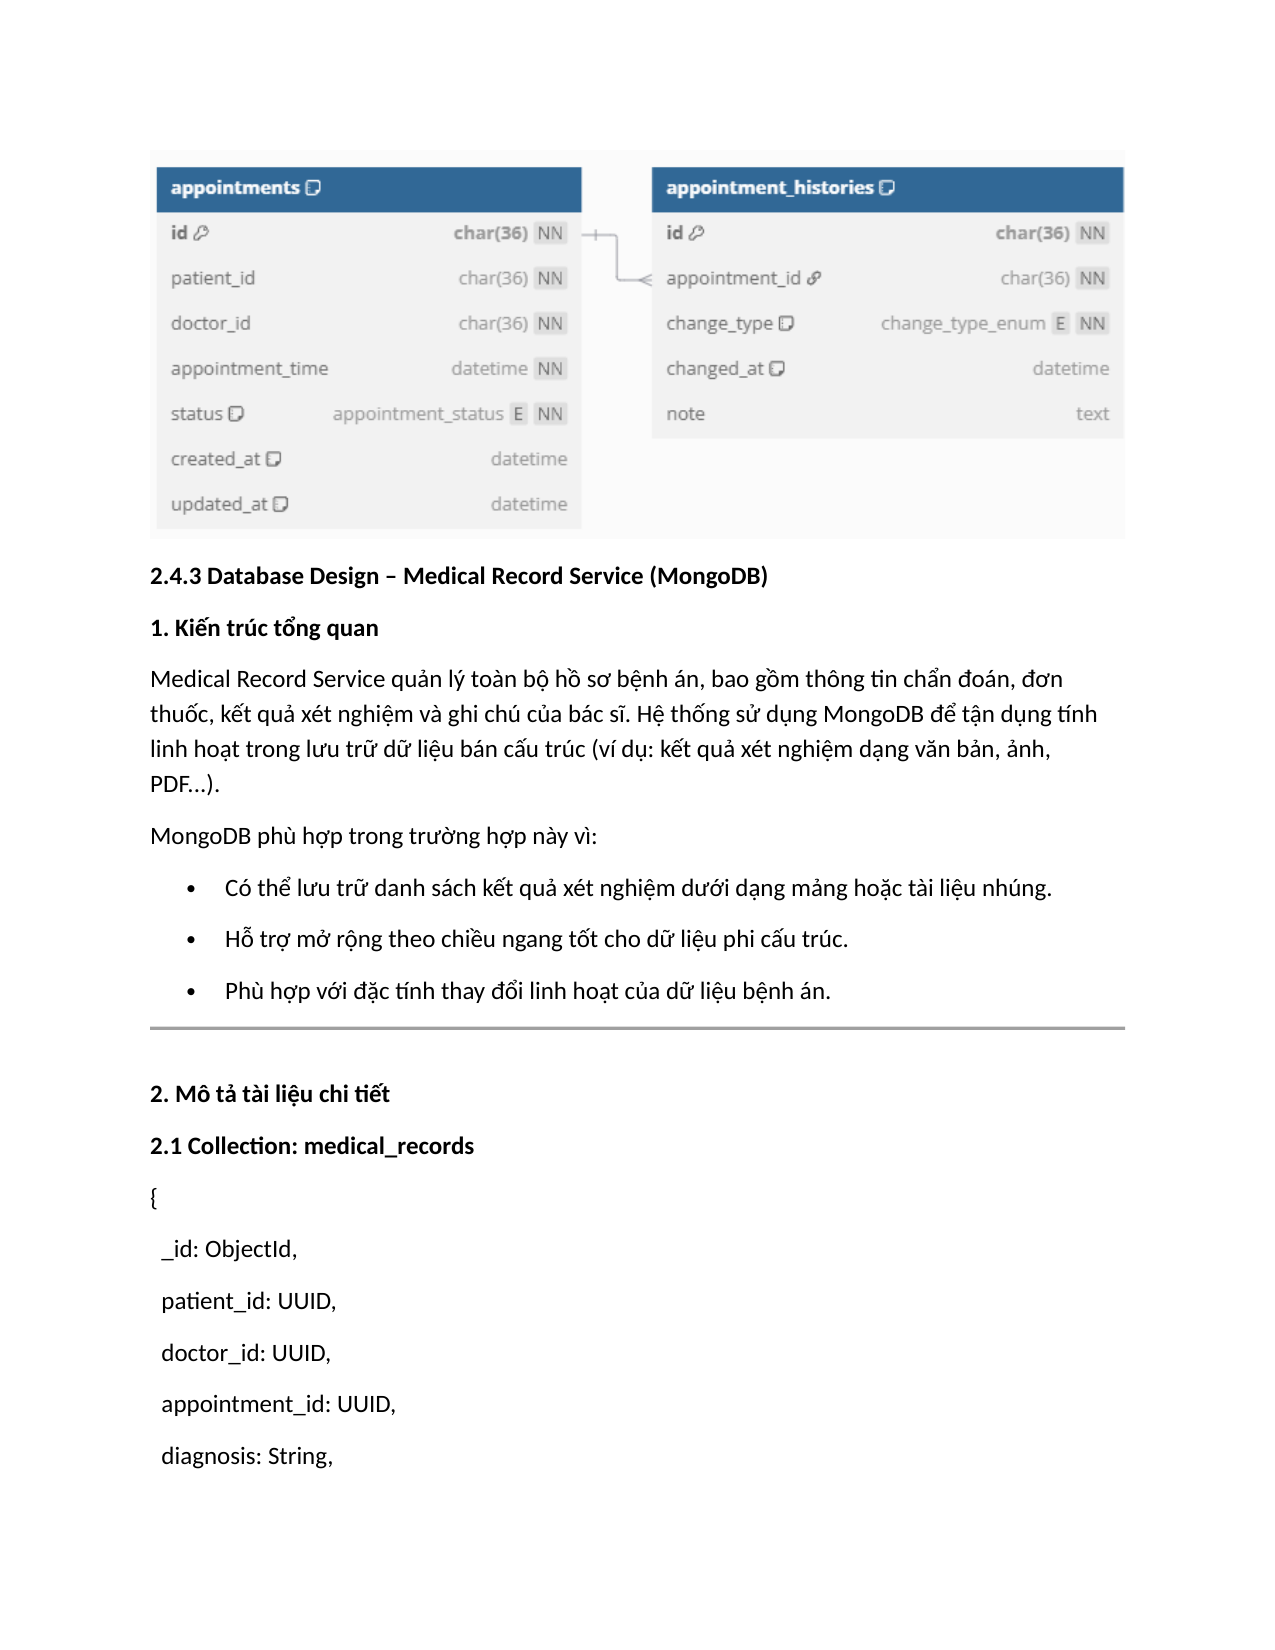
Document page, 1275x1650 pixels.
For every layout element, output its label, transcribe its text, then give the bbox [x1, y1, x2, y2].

text _id: ObjectId, [150, 1233, 1125, 1264]
text appointment_id: UUID, [150, 1388, 1125, 1419]
text 1. Kiến trúc tổng quan [150, 612, 1125, 642]
text patient_id: UUID, [150, 1285, 1125, 1316]
list Hỗ trợ mở rộng theo chiều ngang tốt cho dữ liệu phi cấu trúc. [187, 923, 1125, 954]
text doctor_id: UUID, [150, 1337, 1125, 1367]
text 2. Mô tả tài liệu chi tiết [150, 1078, 1125, 1109]
list Có thể lưu trữ danh sách kết quả xét nghiệm dưới dạng mảng hoặc tài liệu nhúng. [187, 872, 1125, 902]
text 2.4.3 Database Design – Medical Record Service (MongoDB) [150, 560, 1125, 591]
text diagnosis: String, [150, 1440, 1125, 1471]
text { [150, 1182, 1125, 1212]
text Medical Record Service quản lý toàn bộ hồ sơ bệnh án, bao gồm thông tin chẩn đoán, đơn thuốc, kết quả xét nghiệm và ghi chú của bác sĩ. Hệ thống sử dụng MongoDB để tận dụng tính linh hoạt trong lưu trữ dữ liệu bán cấu trúc (ví dụ: kết quả xét nghiệm dạng văn bản, ảnh, PDF...). [150, 663, 1125, 799]
text 2.1 Collection: medical_records [150, 1130, 1125, 1161]
text MongoDB phù hợp trong trường hợp này vì: [150, 820, 1125, 851]
picture [150, 150, 1125, 539]
list Phù hợp với đặc tính thay đổi linh hoạt của dữ liệu bệnh án. [187, 975, 1125, 1006]
